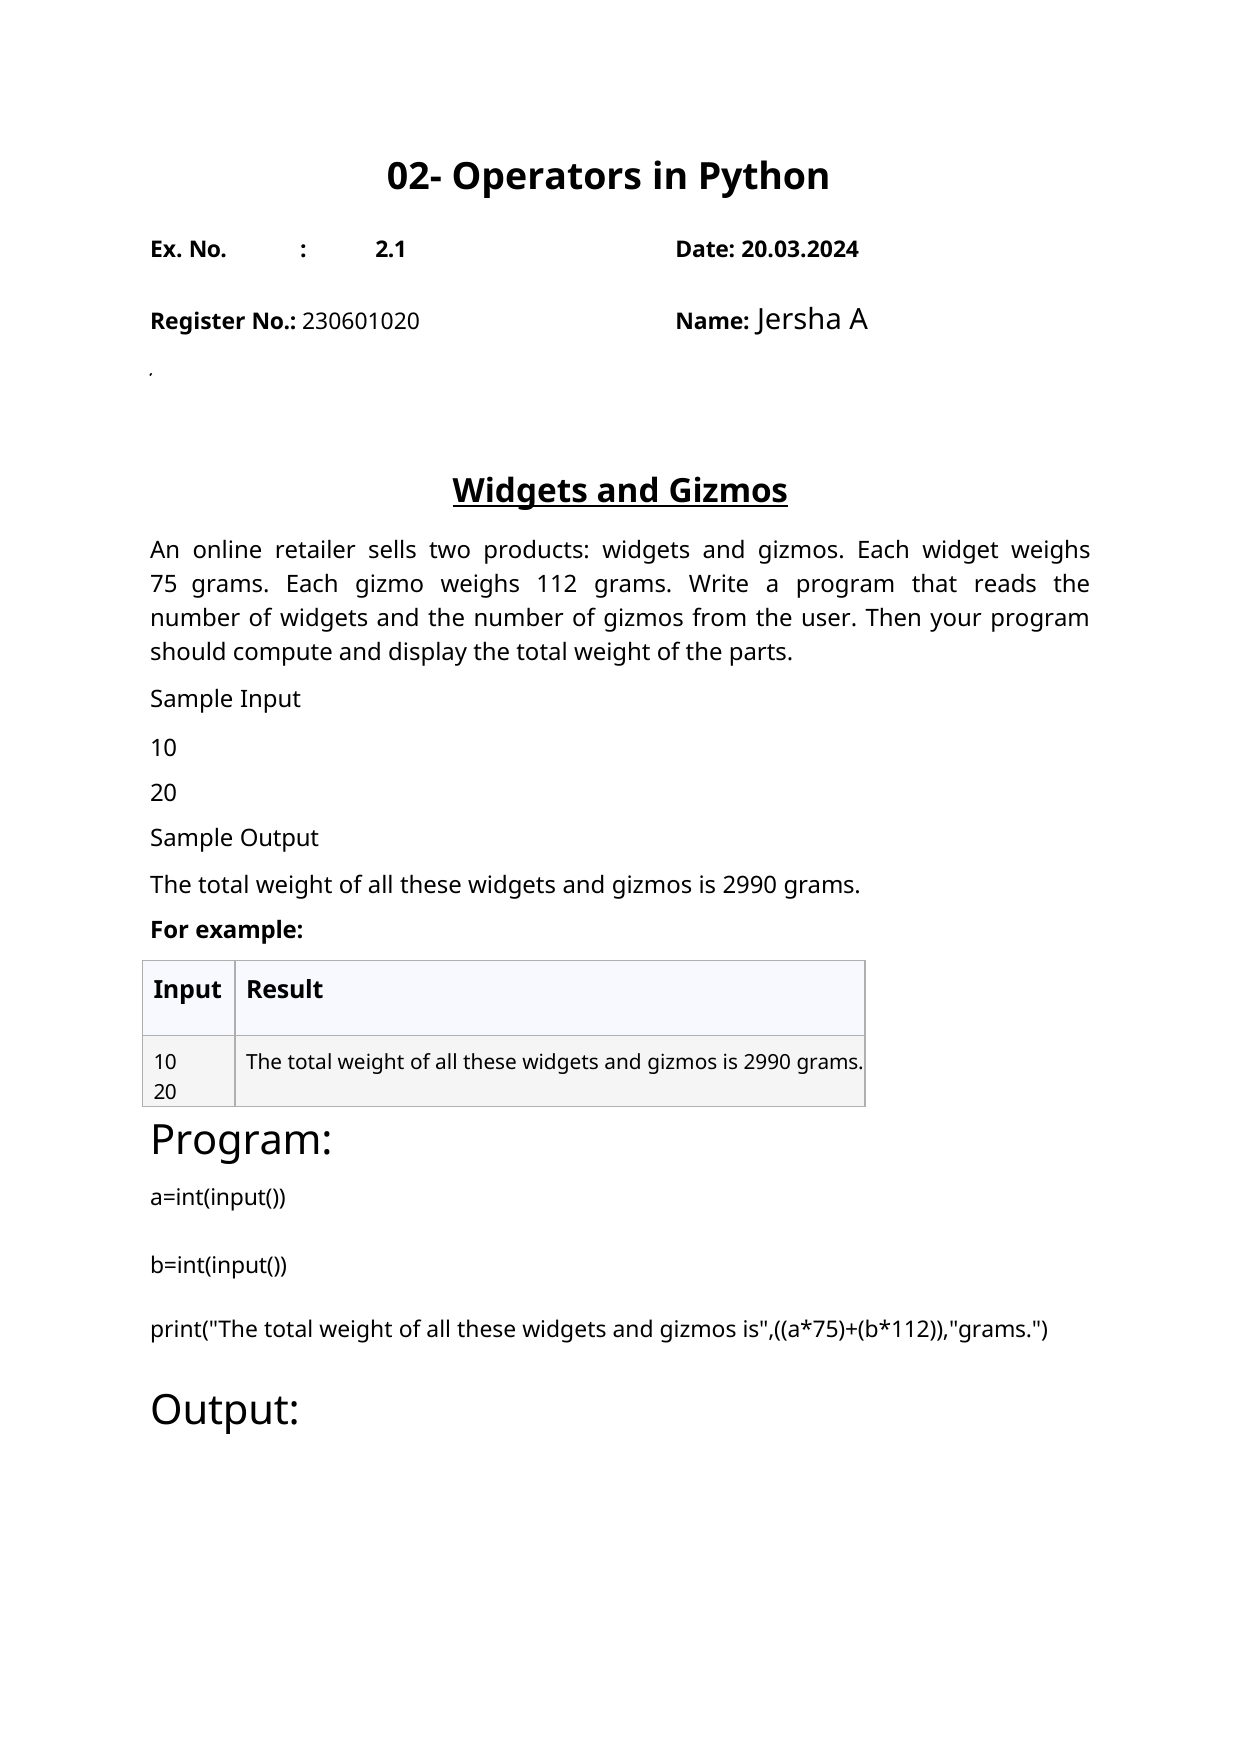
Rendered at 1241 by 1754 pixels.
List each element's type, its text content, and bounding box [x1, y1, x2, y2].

text Sample Input 10 [150, 681, 323, 763]
text 20 [150, 780, 1136, 807]
table_header Result [236, 961, 864, 1035]
text 02- Operators in Python [129, 149, 1088, 200]
table_cell The total weight of all these widgets and gizmos is 2990 grams. [236, 1036, 864, 1106]
text Sample Output [150, 821, 1136, 853]
table_header Input [143, 961, 234, 1035]
subtitle Output: [150, 1380, 1136, 1437]
text For example: [150, 913, 1136, 946]
text a=int(input()) b=int(input()) [150, 1181, 323, 1280]
subtitle Widgets and Gizmos [152, 467, 1088, 512]
text Register No.: 230601020 Name: Jersha A [150, 298, 1136, 338]
text print("The total weight of all these widgets and gizmos is",((a*75)+(b*112)),"grams.") [150, 1317, 1136, 1342]
text Ex. No. : 2.1 Date: 20.03.2024 [150, 233, 1136, 264]
subtitle Program: [150, 1110, 1136, 1166]
text An online retailer sells two products: widgets and gizmos. Each widget weighs 75 grams. Each gizmo weighs 112 grams. Write a program that reads the number of widgets and the number of gizmos from the user. Then your program should compute and display the total weight of the parts. [150, 532, 1091, 668]
table_cell 10 20 [143, 1036, 234, 1106]
text The total weight of all these widgets and gizmos is 2990 grams. [150, 868, 1136, 900]
